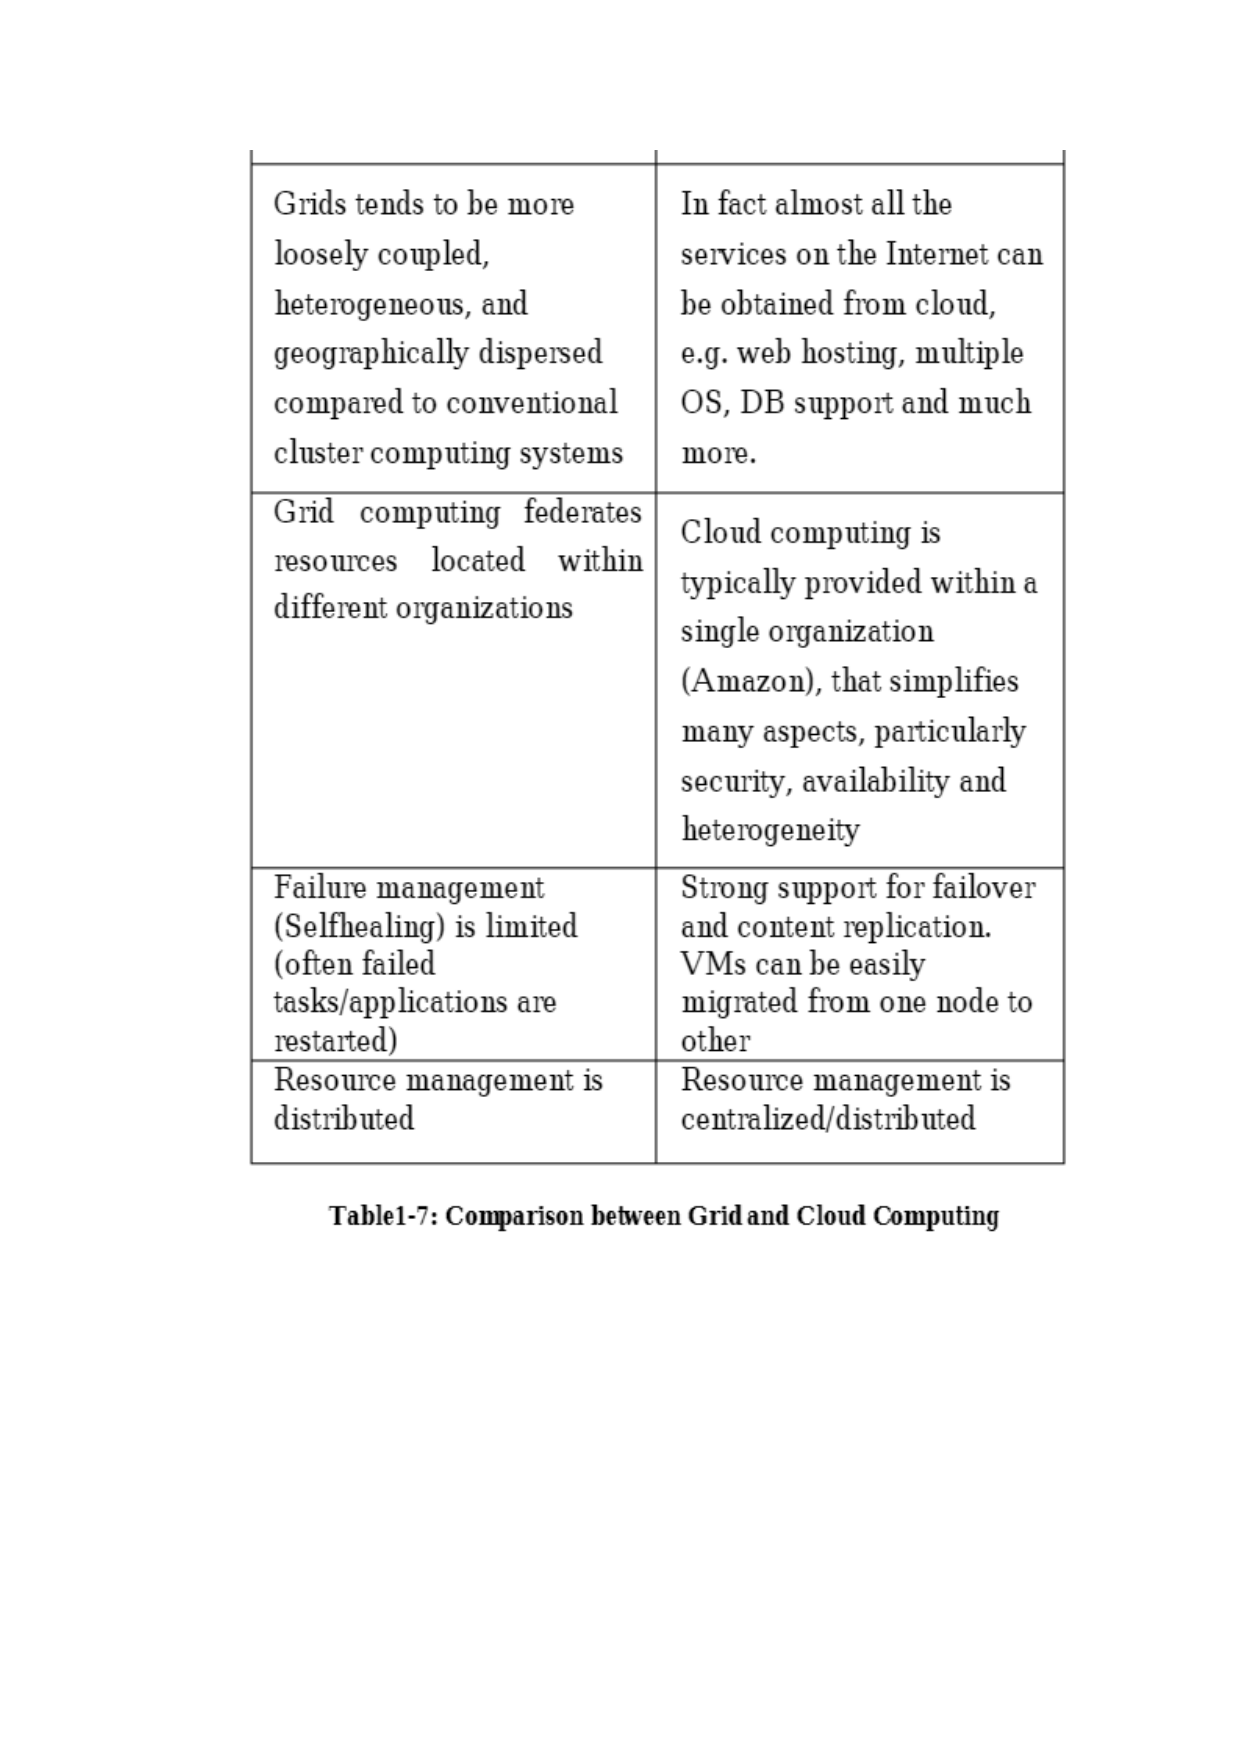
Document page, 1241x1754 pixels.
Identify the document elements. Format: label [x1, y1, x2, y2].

picture [225, 150, 1102, 1258]
